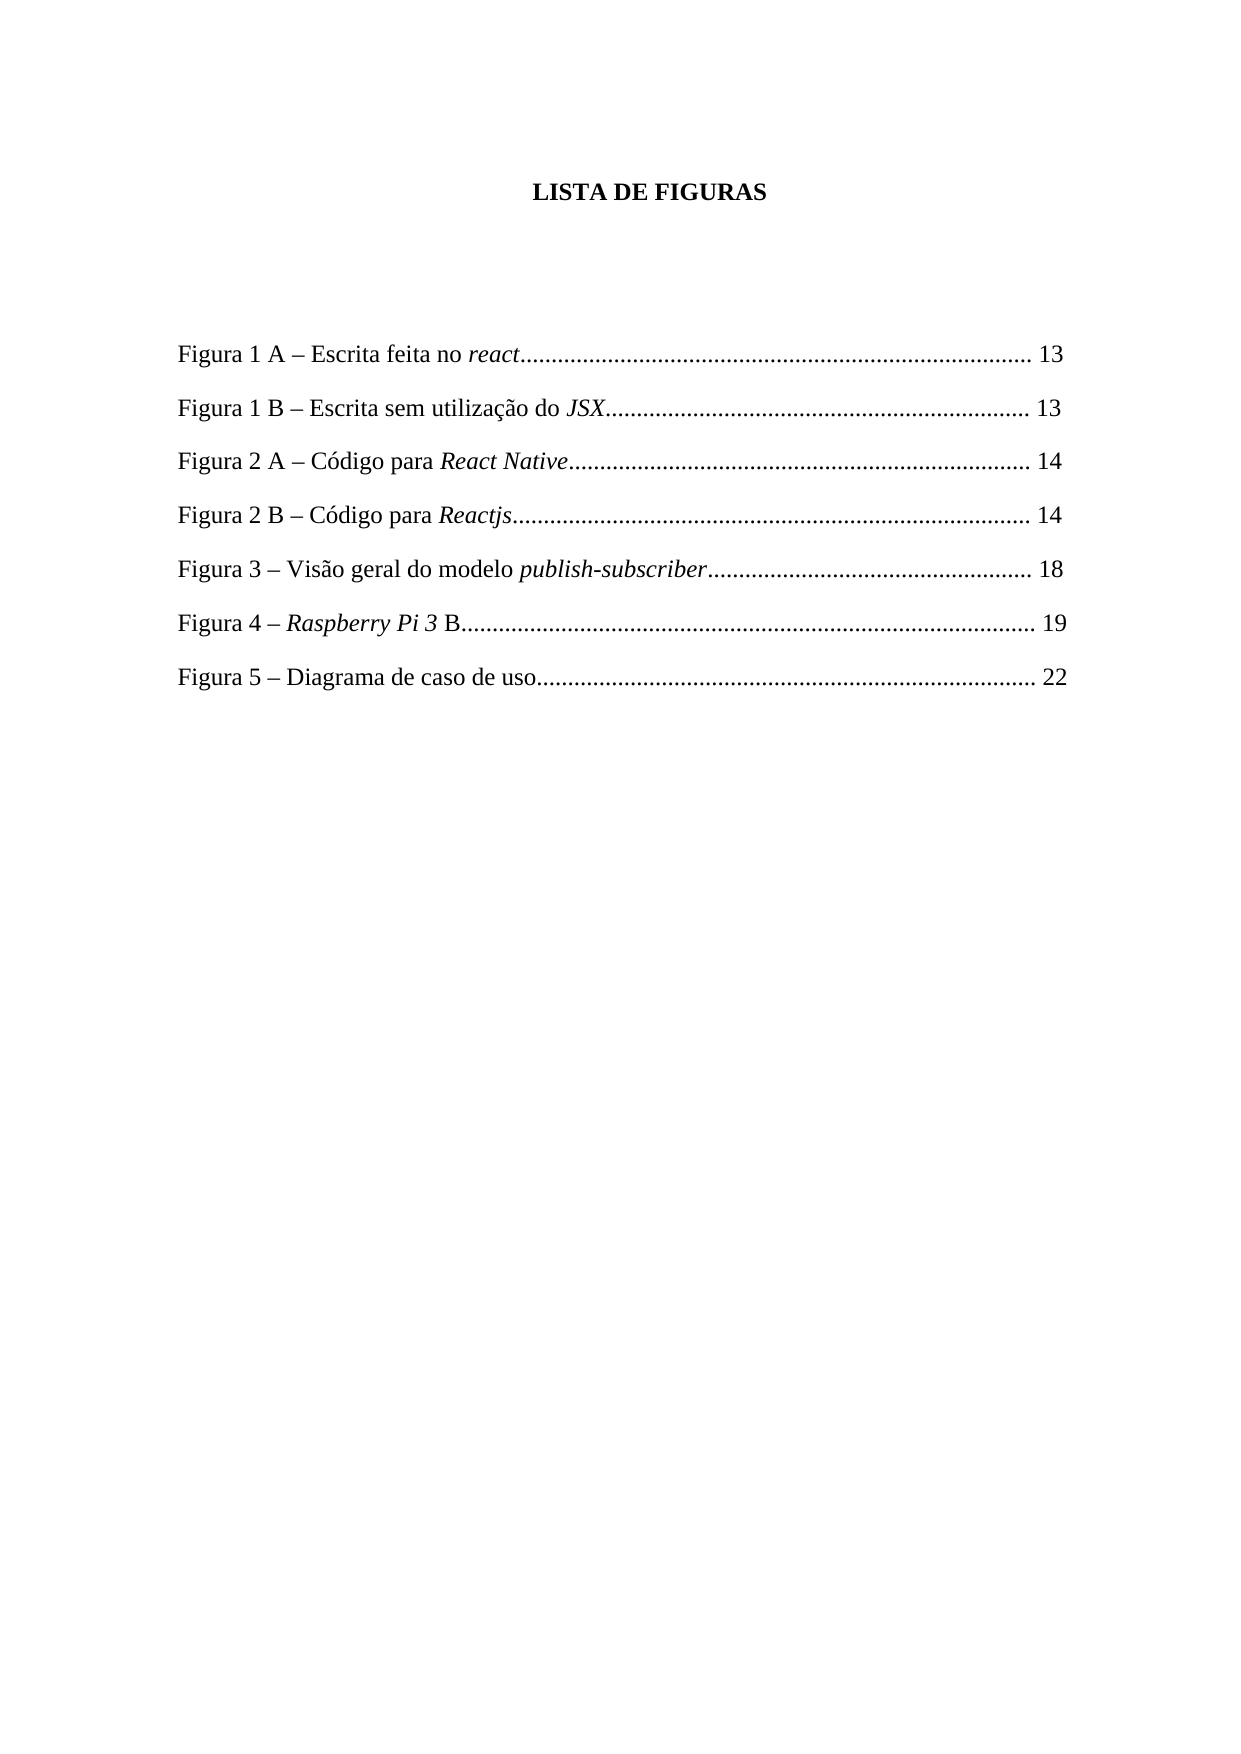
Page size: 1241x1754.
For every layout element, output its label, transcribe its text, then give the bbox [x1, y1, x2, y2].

text LISTA DE FIGURAS [177, 177, 1122, 206]
text Figura 5 – Diagrama de caso de uso................................................................................ 22 [177, 662, 1122, 691]
text Figura 4 – Raspberry Pi 3 B............................................................................................ 19 [177, 608, 1122, 637]
text Figura 2 B – Código para Reactjs................................................................................... 14 [177, 500, 1122, 529]
text Figura 1 B – Escrita sem utilização do JSX.................................................................... 13 [177, 393, 1122, 421]
text Figura 1 A – Escrita feita no react.................................................................................. 13 [177, 339, 1122, 367]
text Figura 2 A – Código para React Native.......................................................................... 14 [177, 446, 1122, 475]
text Figura 3 – Visão geral do modelo publish-subscriber.................................................... 18 [177, 554, 1122, 583]
